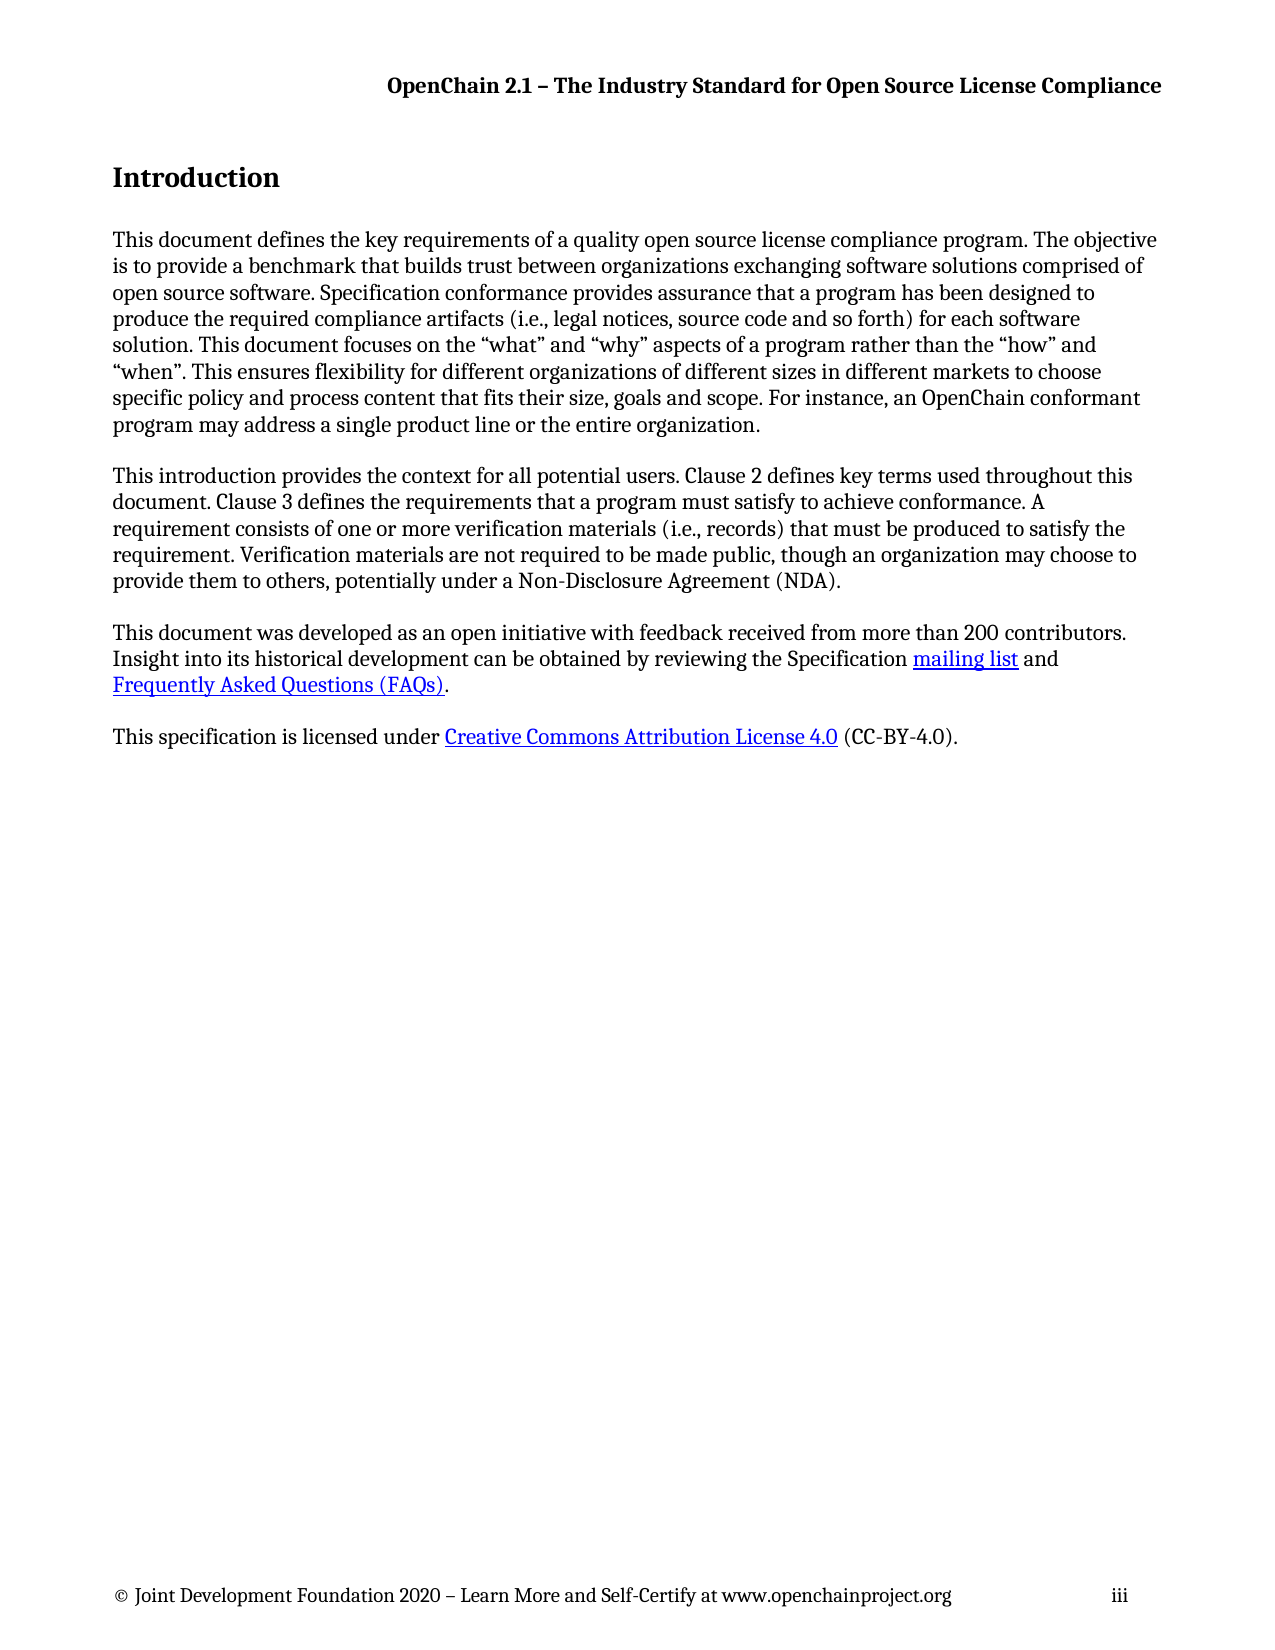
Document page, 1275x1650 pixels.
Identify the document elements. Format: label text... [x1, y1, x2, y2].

text This introduction provides the context for all potential users. Clause 2 defines key terms used throughout this document. Clause 3 defines the requirements that a program must satisfy to achieve conformance. A requirement consists of one or more verification materials (i.e., records) that must be produced to satisfy the requirement. Verification materials are not required to be made public, though an organization may choose to provide them to others, potentially under a Non-Disclosure Agreement (NDA). [112, 463, 1162, 594]
text This document was developed as an open initiative with feedback received from more than 200 contributors. Insight into its historical development can be obtained by reviewing the Specification mailing list and Frequently Asked Questions (FAQs). [112, 619, 1162, 698]
text This specification is licensed under Creative Commons Attribution License 4.0 (CC-BY-4.0). [112, 723, 1162, 750]
text This document defines the key requirements of a quality open source license compliance program. The objective is to provide a benchmark that builds trust between organizations exchanging software solutions comprised of open source software. Specification conformance provides assurance that a program has been designed to produce the required compliance artifacts (i.e., legal notices, source code and so forth) for each software solution. This document focuses on the “what” and “why” aspects of a program rather than the “how” and “when”. This ensures flexibility for different organizations of different sizes in different markets to choose specific policy and process content that fits their size, goals and scope. For instance, an OpenChain conformant program may address a single product line or the entire organization. [112, 227, 1162, 438]
title Introduction [112, 161, 1162, 194]
